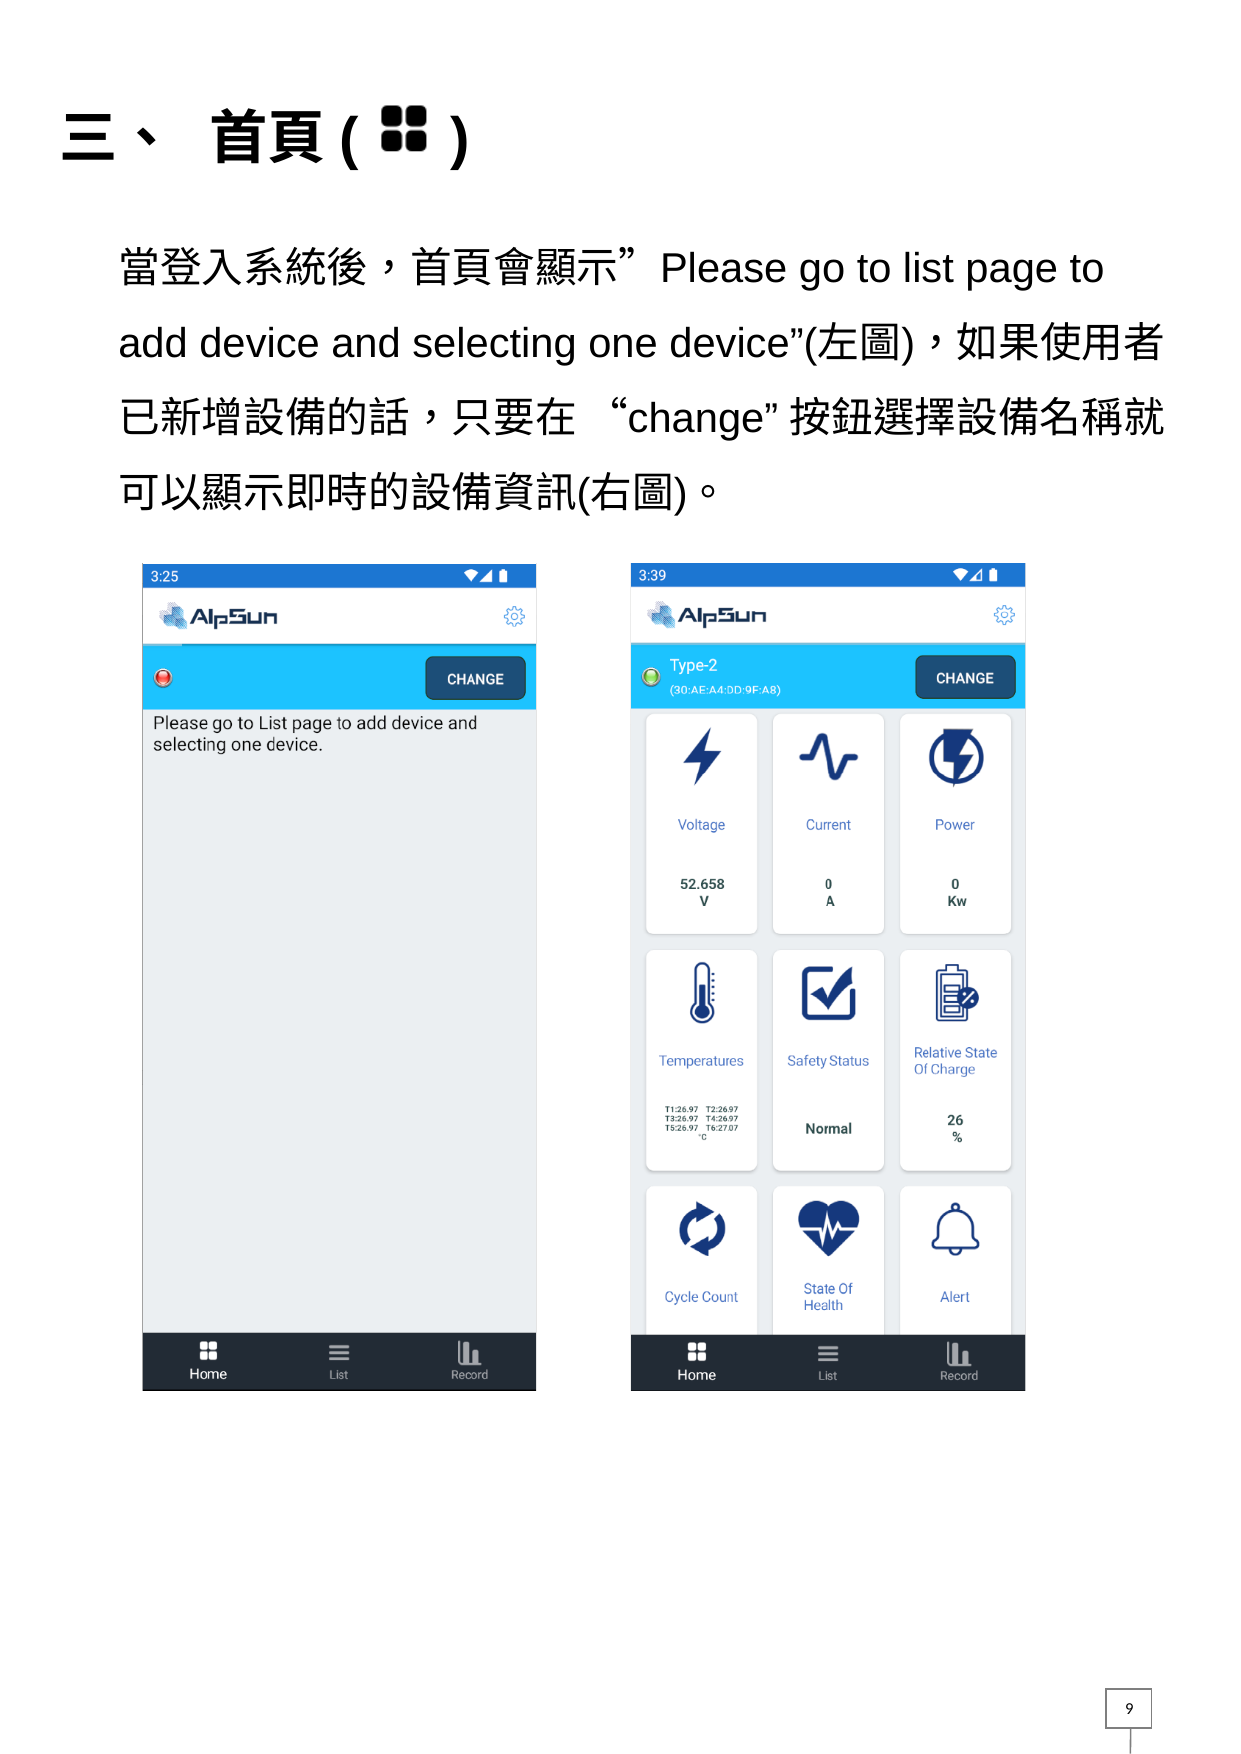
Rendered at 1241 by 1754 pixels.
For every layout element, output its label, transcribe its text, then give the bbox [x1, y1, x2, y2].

table_header [59, 564, 619, 1426]
text 當登入系統後，首頁會顯示”Please go to list page to add device and selecting one device”(左圖)，如果使用者已新增設備的話，只要在 “change” 按鈕選擇設備名稱就可以顯示即時的設備資訊(右圖)。 [118, 226, 1181, 526]
list 首頁 ( ) [59, 76, 1181, 189]
picture [630, 563, 1026, 1391]
picture [374, 99, 434, 159]
table_header [620, 564, 1180, 1426]
picture [142, 563, 537, 1391]
